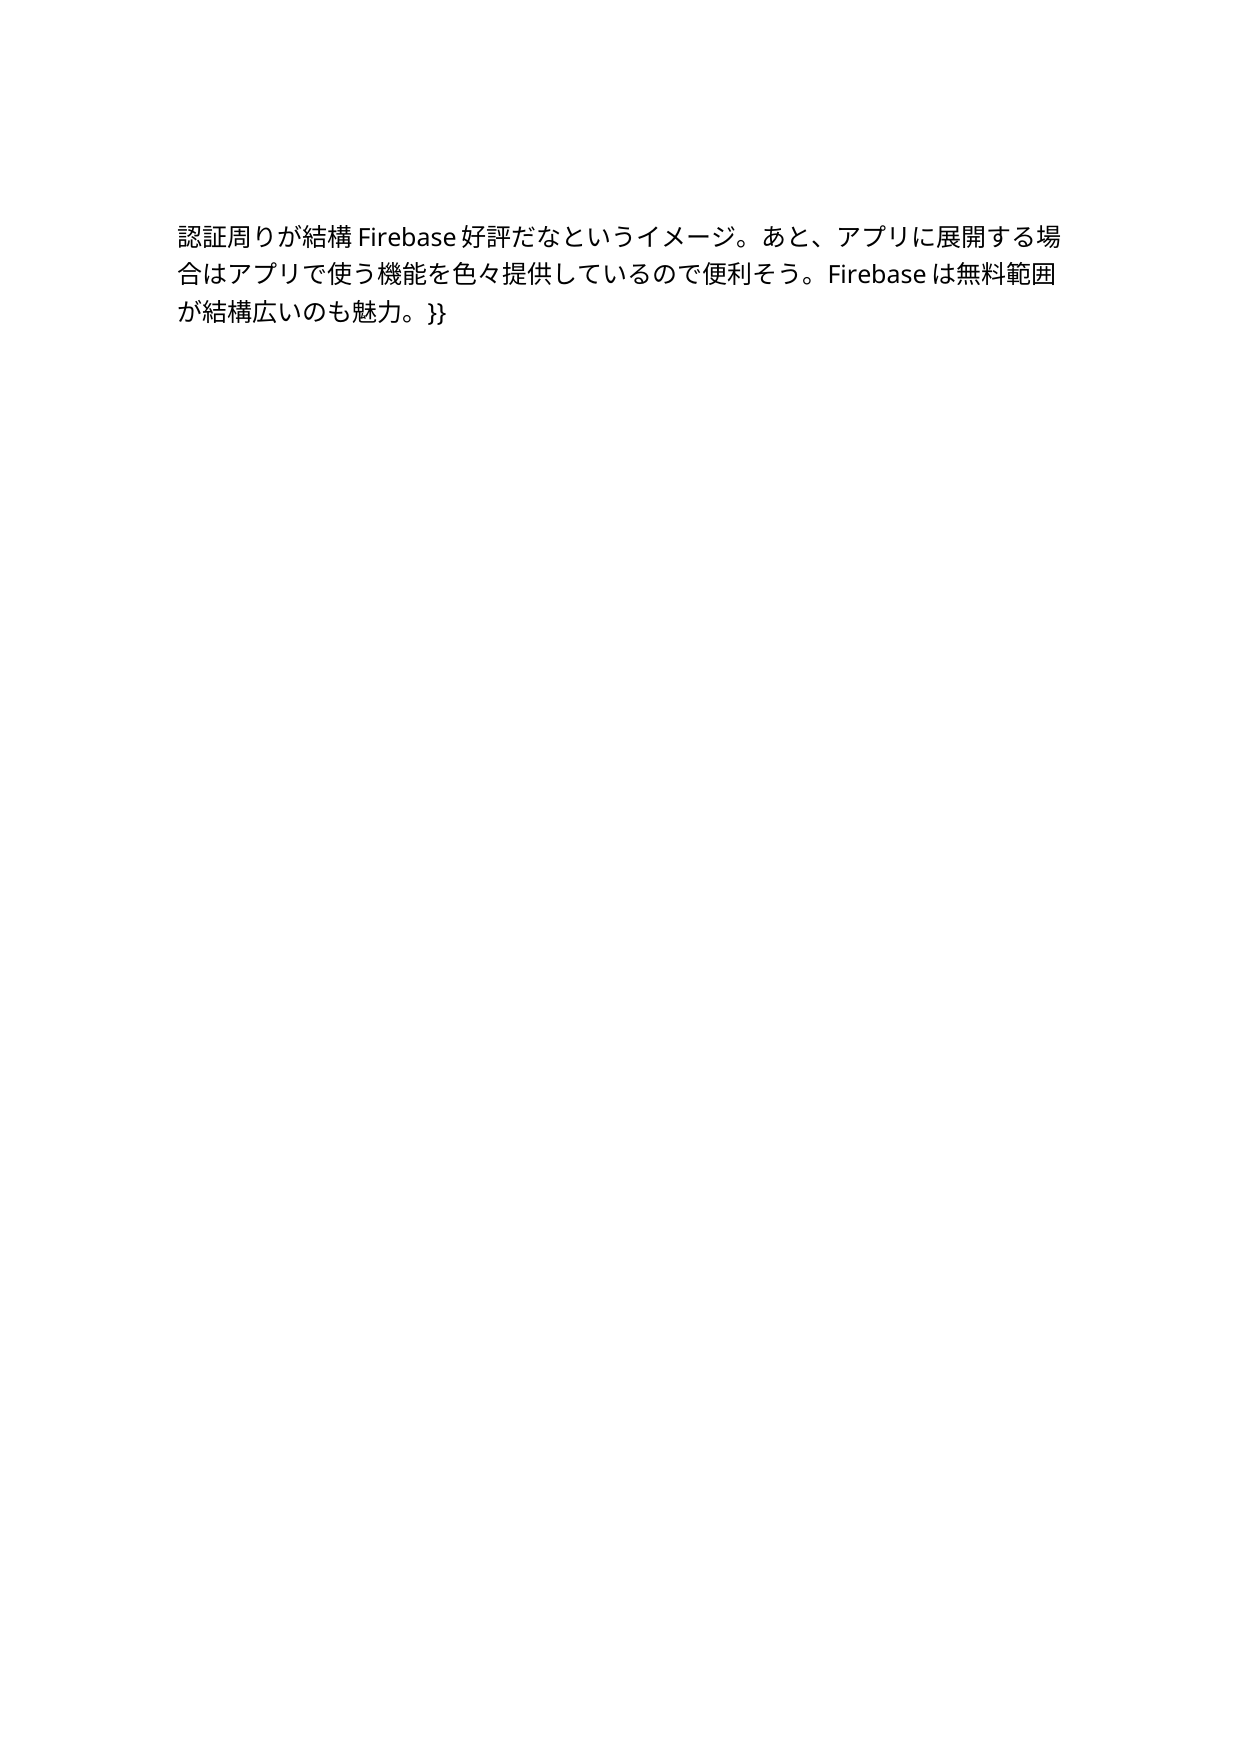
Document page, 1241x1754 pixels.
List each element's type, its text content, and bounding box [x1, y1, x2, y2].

text 認証周りが結構Firebase好評だなというイメージ。あと、アプリに展開する場合はアプリで使う機能を色々提供しているので便利そう。Firebaseは無料範囲が結構広いのも魅力。}} [177, 217, 1063, 329]
